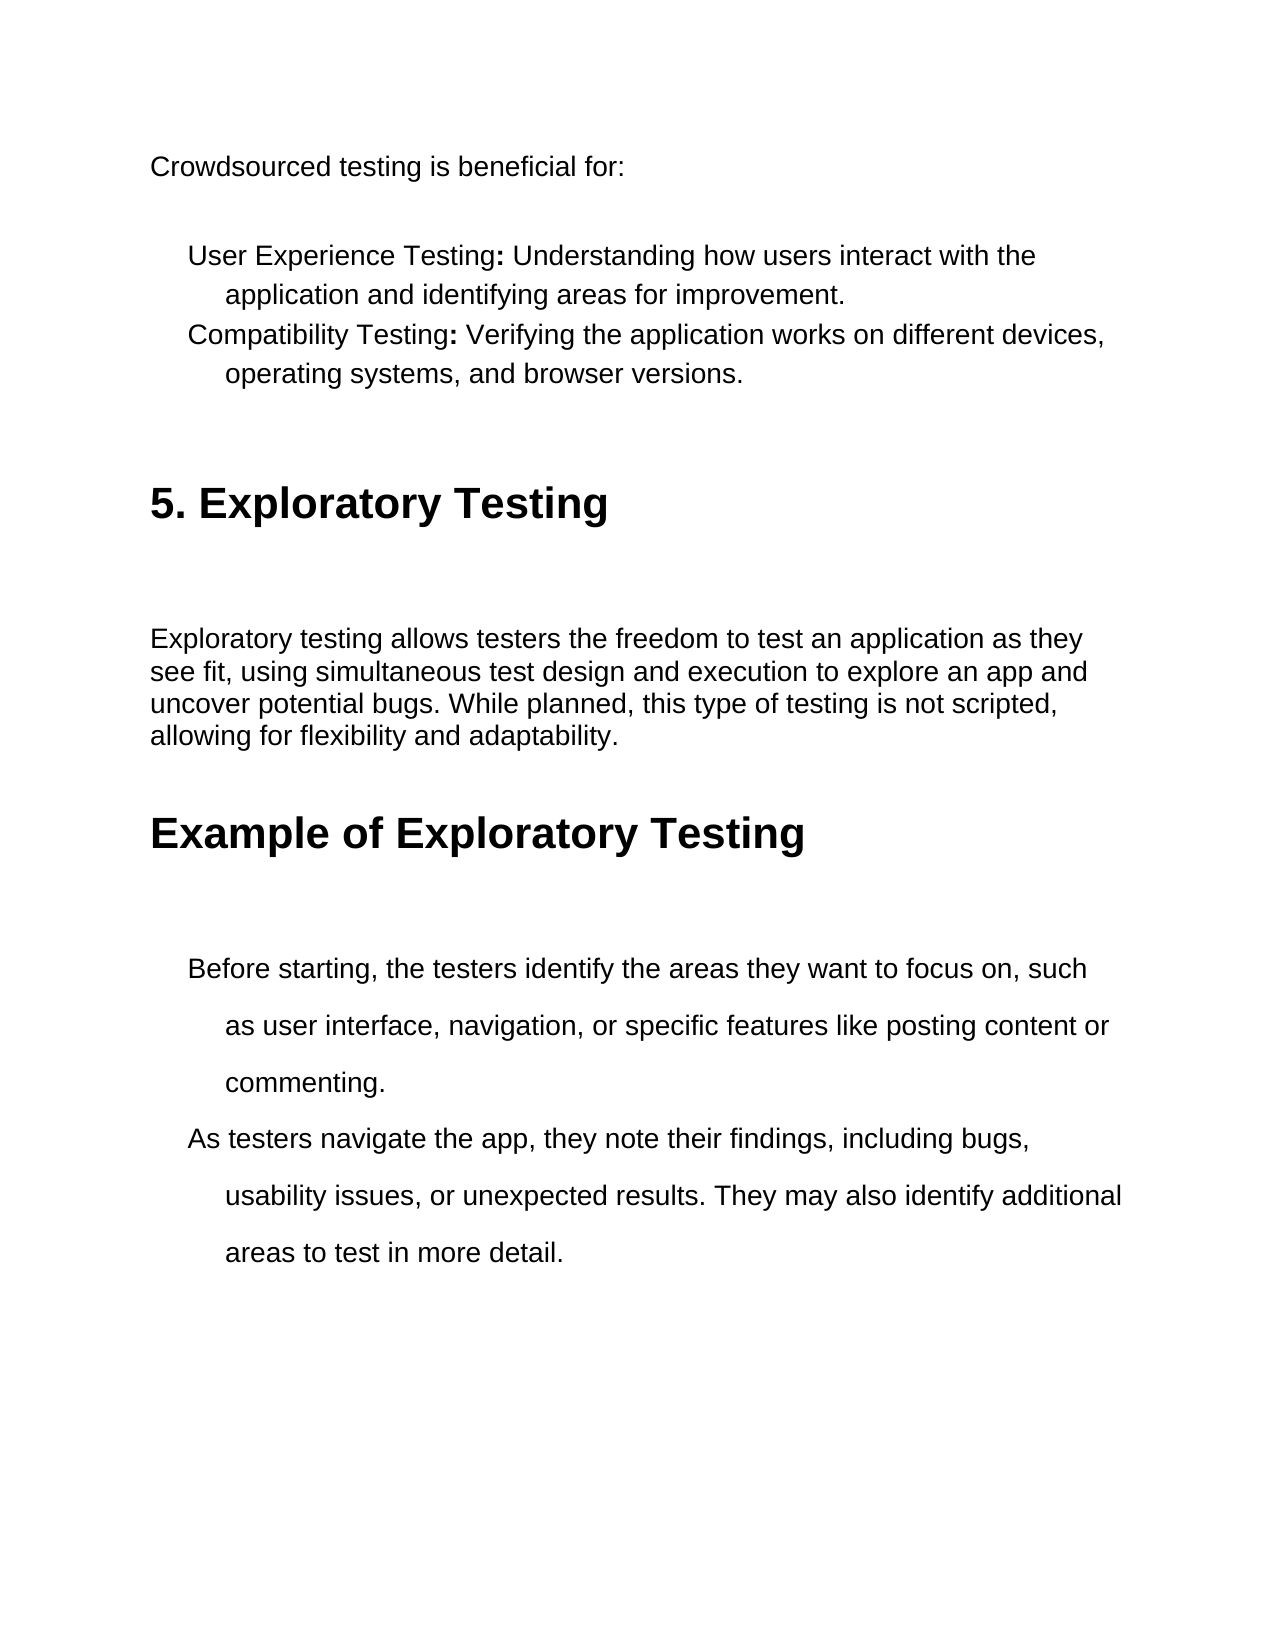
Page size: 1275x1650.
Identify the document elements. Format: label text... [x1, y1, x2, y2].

list As testers navigate the app, they note their findings, including bugs, usability issues, or unexpected results. They may also identify additional areas to test in more detail. [187, 1122, 1125, 1268]
text Exploratory testing allows testers the freedom to test an application as they see fit, using simultaneous test design and execution to explore an app and uncover potential bugs. While planned, this type of testing is not scripted, allowing for flexibility and adaptability. [150, 622, 1125, 752]
text Crowdsourced testing is beneficial for: [150, 150, 1125, 182]
list User Experience Testing: Understanding how users interact with the application and identifying areas for improvement. [187, 239, 1125, 311]
list Compatibility Testing: Verifying the application works on different devices, operating systems, and browser versions. [187, 318, 1125, 389]
subtitle Example of Exploratory Testing [150, 808, 1125, 858]
subtitle 5. Exploratory Testing [150, 478, 1125, 528]
list Before starting, the testers identify the areas they want to focus on, such as user interface, navigation, or specific features like posting content or commenting. [187, 952, 1125, 1098]
